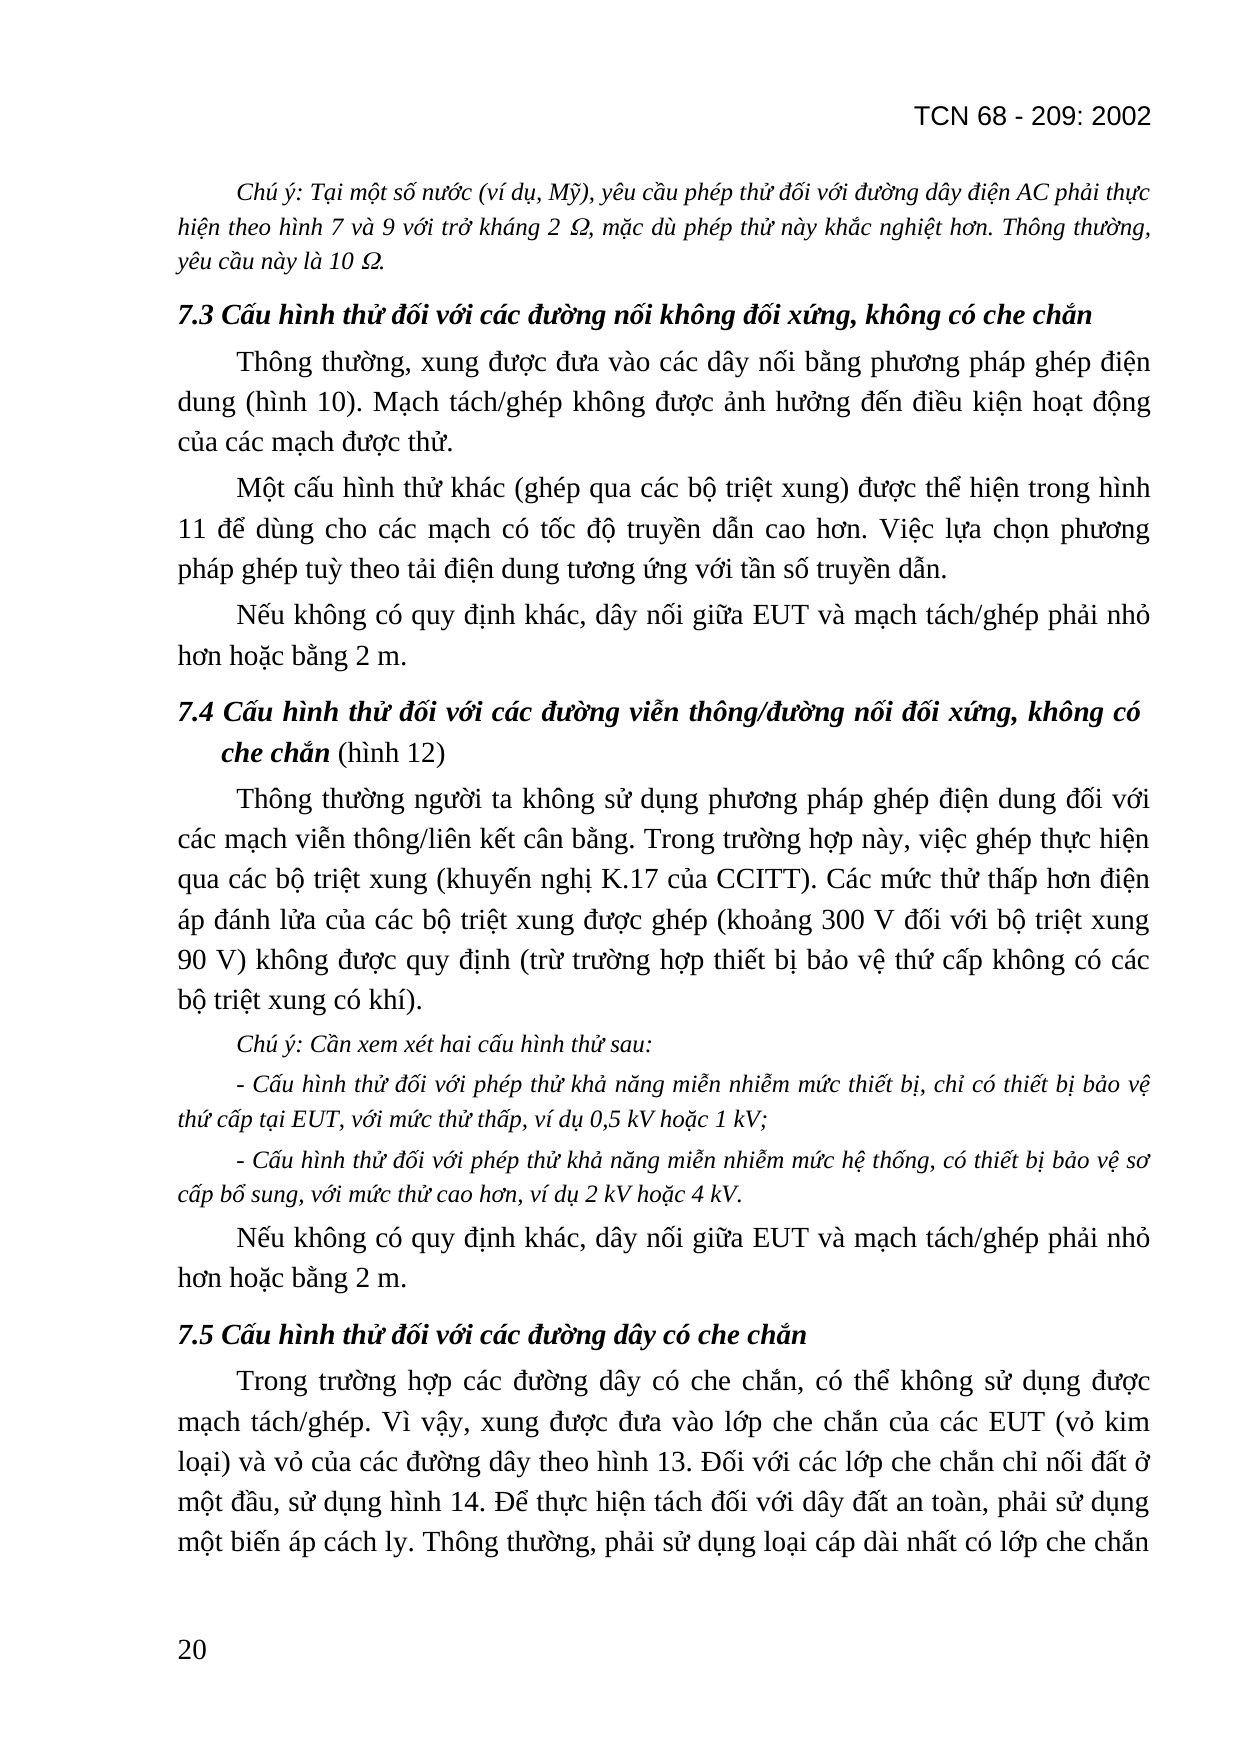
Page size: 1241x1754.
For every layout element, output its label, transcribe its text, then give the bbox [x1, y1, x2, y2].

text Chú ý: Cần xem xét hai cấu hình thử sau: [177, 1029, 1152, 1057]
text 7.5 Cấu hình thử đối với các đường dây có che chắn [177, 1317, 1152, 1351]
text 7.3 Cấu hình thử đối với các đường nối không đối xứng, không có che chắn [177, 297, 1152, 331]
text Thông thường, xung được đưa vào các dây nối bằng phương pháp ghép điện dung (hình 10). Mạch tách/ghép không được ảnh hưởng đến điều kiện hoạt động của các mạch được thử. [177, 344, 1152, 458]
text - Cấu hình thử đối với phép thử khả năng miễn nhiễm mức thiết bị, chỉ có thiết bị bảo vệ thứ cấp tại EUT, với mức thử thấp, ví dụ 0,5 kV hoặc 1 kV; [177, 1069, 1152, 1133]
text Thông thường người ta không sử dụng phương pháp ghép điện dung đối với các mạch viễn thông/liên kết cân bằng. Trong trường hợp này, việc ghép thực hiện qua các bộ triệt xung (khuyến nghị K.17 của CCITT). Các mức thử thấp hơn điện áp đánh lửa của các bộ triệt xung được ghép (khoảng 300 V đối với bộ triệt xung 90 V) không được quy định (trừ trường hợp thiết bị bảo vệ thứ cấp không có các bộ triệt xung có khí). [177, 781, 1152, 1016]
text Chú ý: Tại một số nước (ví dụ, Mỹ), yêu cầu phép thử đối với đường dây điện AC phải thực hiện theo hình 7 và 9 với trở kháng 2 , mặc dù phép thử này khắc nghiệt hơn. Thông thường, yêu cầu này là 10 . [177, 177, 1152, 275]
text Nếu không có quy định khác, dây nối giữa EUT và mạch tách/ghép phải nhỏ hơn hoặc bằng 2 m. [177, 597, 1152, 671]
text Một cấu hình thử khác (ghép qua các bộ triệt xung) được thể hiện trong hình 11 để dùng cho các mạch có tốc độ truyền dẫn cao hơn. Việc lựa chọn phương pháp ghép tuỳ theo tải điện dung tương ứng với tần số truyền dẫn. [177, 471, 1152, 584]
text - Cấu hình thử đối với phép thử khả năng miễn nhiễm mức hệ thống, có thiết bị bảo vệ sơ cấp bổ sung, với mức thử cao hơn, ví dụ 2 kV hoặc 4 kV. [177, 1145, 1152, 1208]
text 7.4 Cấu hình thử đối với các đường viễn thông/đường nối đối xứng, không có che chắn (hình 12) [177, 694, 1152, 768]
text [177, 1363, 1152, 1558]
text Nếu không có quy định khác, dây nối giữa EUT và mạch tách/ghép phải nhỏ hơn hoặc bằng 2 m. [177, 1220, 1152, 1294]
